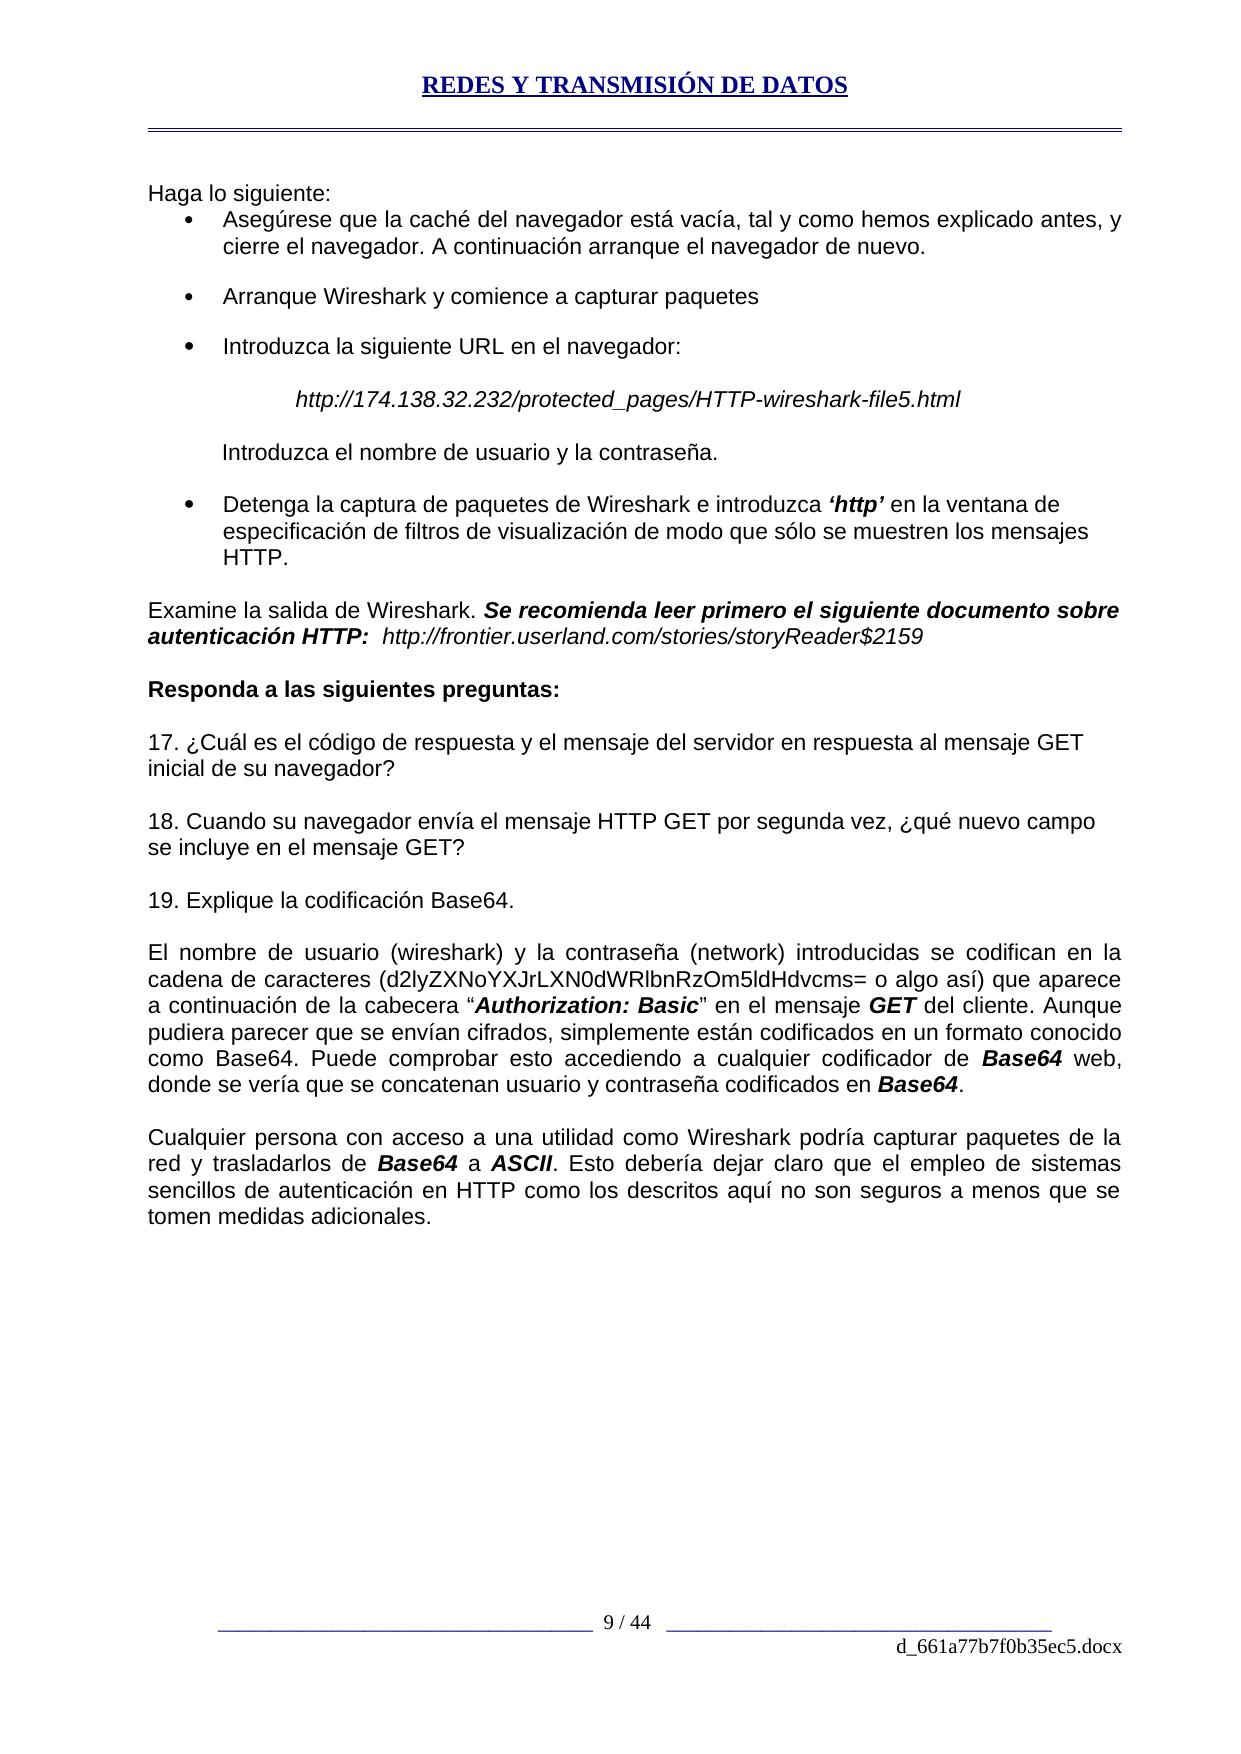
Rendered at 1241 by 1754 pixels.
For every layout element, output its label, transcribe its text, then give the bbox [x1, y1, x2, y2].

list Asegúrese que la caché del navegador está vacía, tal y como hemos explicado antes, y cierre el navegador. A continuación arranque el navegador de nuevo. [185, 206, 1122, 259]
text Cualquier persona con acceso a una utilidad como Wireshark podría capturar paquetes de la red y trasladarlos de Base64 a ASCII. Esto debería dejar claro que el empleo de sistemas sencillos de autenticación en HTTP como los descritos aquí no son seguros a menos que se tomen medidas adicionales. [148, 1124, 1122, 1229]
text El nombre de usuario (wireshark) y la contraseña (network) introducidas se codifican en la cadena de caracteres (d2lyZXNoYXJrLXN0dWRlbnRzOm5ldHdvcms= o algo así) que aparece a continuación de la cabecera “Authorization: Basic” en el mensaje GET del cliente. Aunque pudiera parecer que se envían cifrados, simplemente están codificados en un formato conocido como Base64. Puede comprobar esto accediendo a cualquier codificador de Base64 web, donde se vería que se concatenan usuario y contraseña codificados en Base64. [148, 939, 1122, 1097]
list Arranque Wireshark y comience a capturar paquetes [185, 283, 1122, 309]
text http://174.138.32.232/protected_pages/HTTP-wireshark-file5.html [148, 386, 1122, 412]
list Detenga la captura de paquetes de Wireshark e introduzca ‘http’ en la ventana de especificación de filtros de visualización de modo que sólo se muestren los mensajes HTTP. [185, 491, 1122, 570]
list Introduzca la siguiente URL en el navegador: [185, 333, 1122, 359]
text Examine la salida de Wireshark. Se recomienda leer primero el siguiente documento sobre autenticación HTTP: http://frontier.userland.com/stories/storyReader$2159 [148, 597, 1122, 649]
text 19. Explique la codificación Base64. [148, 887, 1122, 913]
text 17. ¿Cuál es el código de respuesta y el mensaje del servidor en respuesta al mensaje GET inicial de su navegador? [148, 728, 1122, 781]
text 18. Cuando su navegador envía el mensaje HTTP GET por segunda vez, ¿qué nuevo campo se incluye en el mensaje GET? [148, 808, 1122, 860]
text Introduzca el nombre de usuario y la contraseña. [148, 439, 1122, 465]
text Haga lo siguiente: [148, 180, 1122, 206]
text Responda a las siguientes preguntas: [148, 676, 1122, 702]
